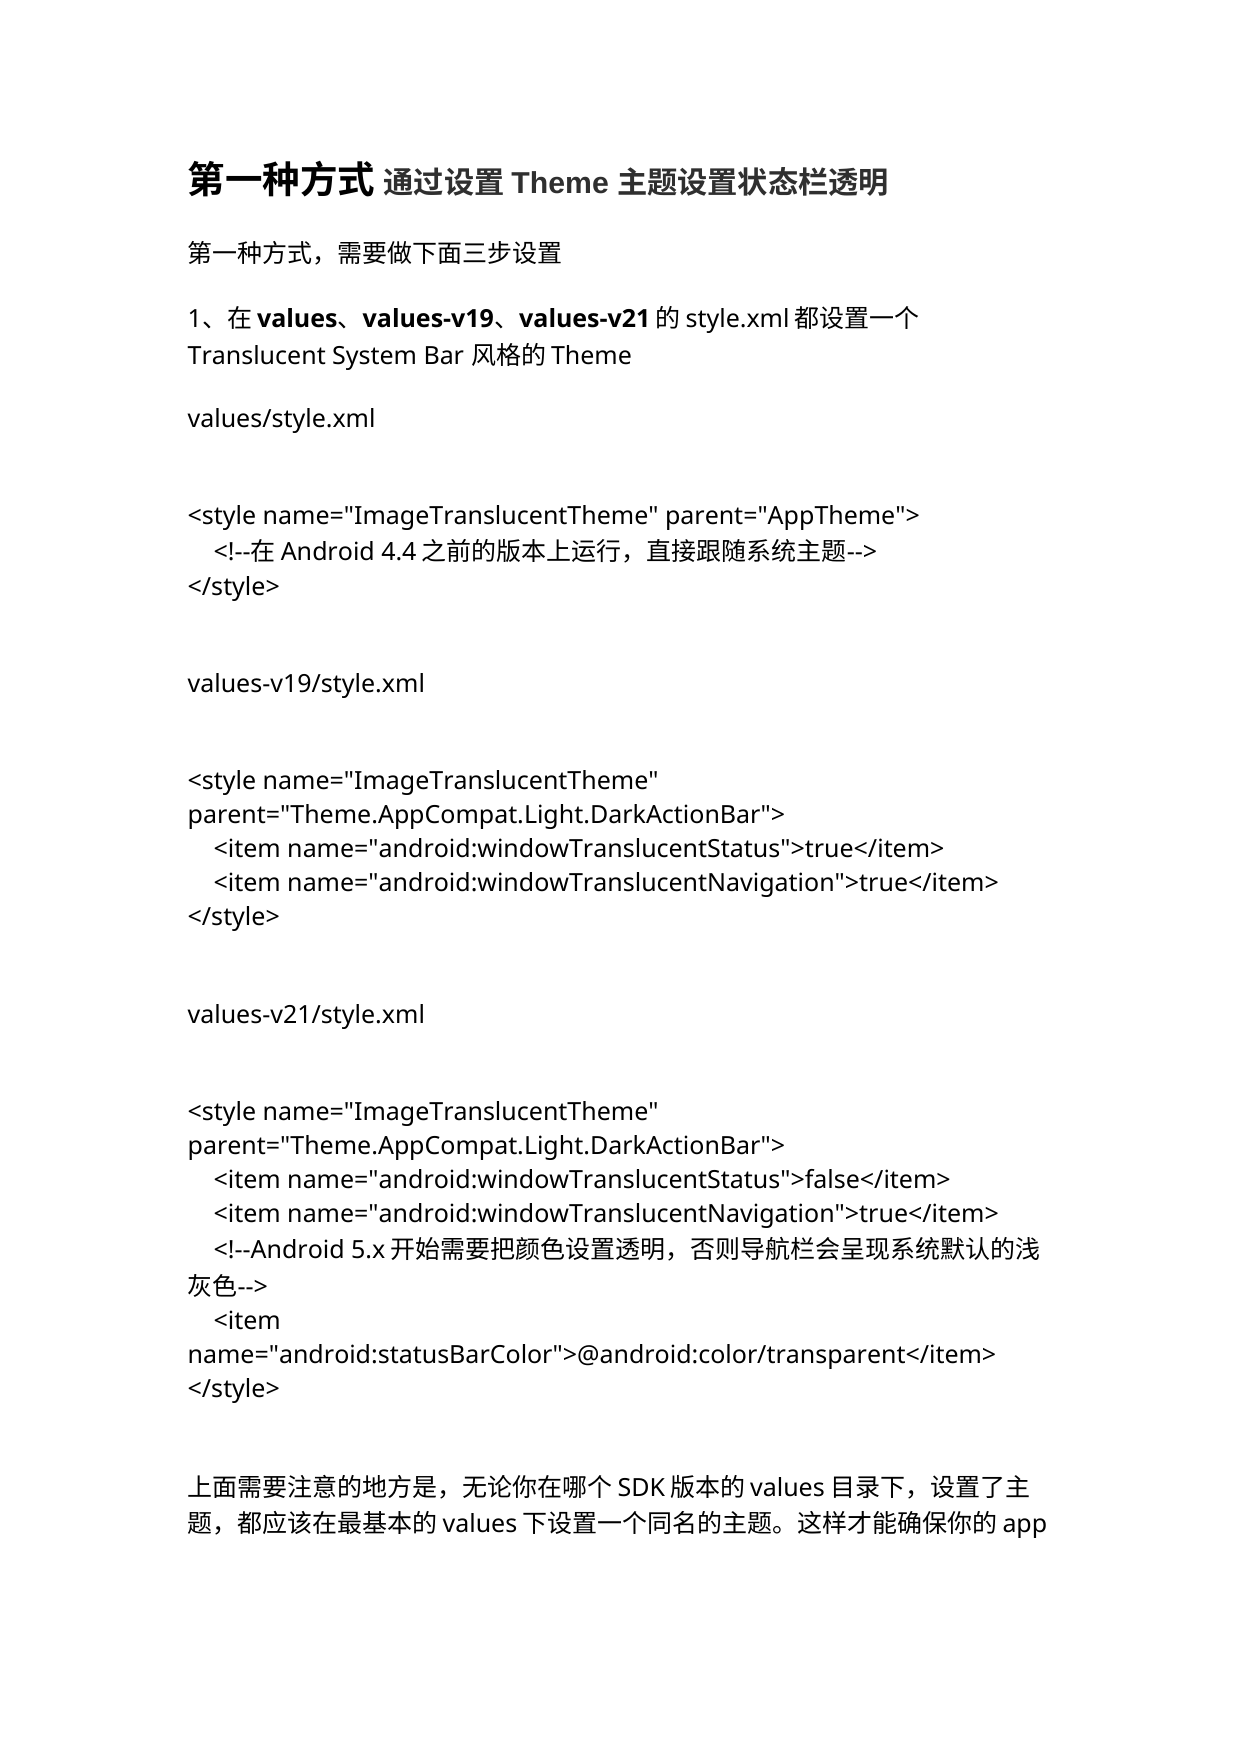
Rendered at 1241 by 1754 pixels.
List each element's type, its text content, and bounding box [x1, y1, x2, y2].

text <style name="ImageTranslucentTheme" parent="Theme.AppCompat.Light.DarkActionBar"> [187, 763, 1053, 831]
text values/style.xml [187, 401, 1053, 434]
subtitle 第一种方式 通过设置 Theme 主题设置状态栏透明 [187, 150, 1053, 204]
text </style> [187, 1370, 1053, 1404]
text <!--在Android 4.4之前的版本上运行，直接跟随系统主题--> [187, 532, 1053, 568]
text <item name="android:windowTranslucentNavigation">true</item> [187, 865, 1053, 899]
text <item name="android:windowTranslucentStatus">true</item> [187, 831, 1053, 865]
text <item name="android:windowTranslucentStatus">false</item> [187, 1162, 1053, 1196]
text </style> [187, 568, 1053, 602]
text <style name="ImageTranslucentTheme" parent="Theme.AppCompat.Light.DarkActionBar"> [187, 1093, 1053, 1162]
text <!--Android 5.x开始需要把颜色设置透明，否则导航栏会呈现系统默认的浅灰色--> [187, 1230, 1053, 1302]
text <item name="android:windowTranslucentNavigation">true</item> [187, 1196, 1053, 1230]
text values-v19/style.xml [187, 665, 1053, 699]
text </style> [187, 899, 1053, 933]
text 1、在values、values-v19、values-v21的style.xml都设置一个 Translucent System Bar 风格的Theme [187, 299, 1053, 371]
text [187, 1468, 1053, 1540]
text values-v21/style.xml [187, 996, 1053, 1030]
text <style name="ImageTranslucentTheme" parent="AppTheme"> [187, 498, 1053, 532]
text 第一种方式，需要做下面三步设置 [187, 233, 1053, 270]
text <item name="android:statusBarColor">@android:color/transparent</item> [187, 1302, 1053, 1370]
